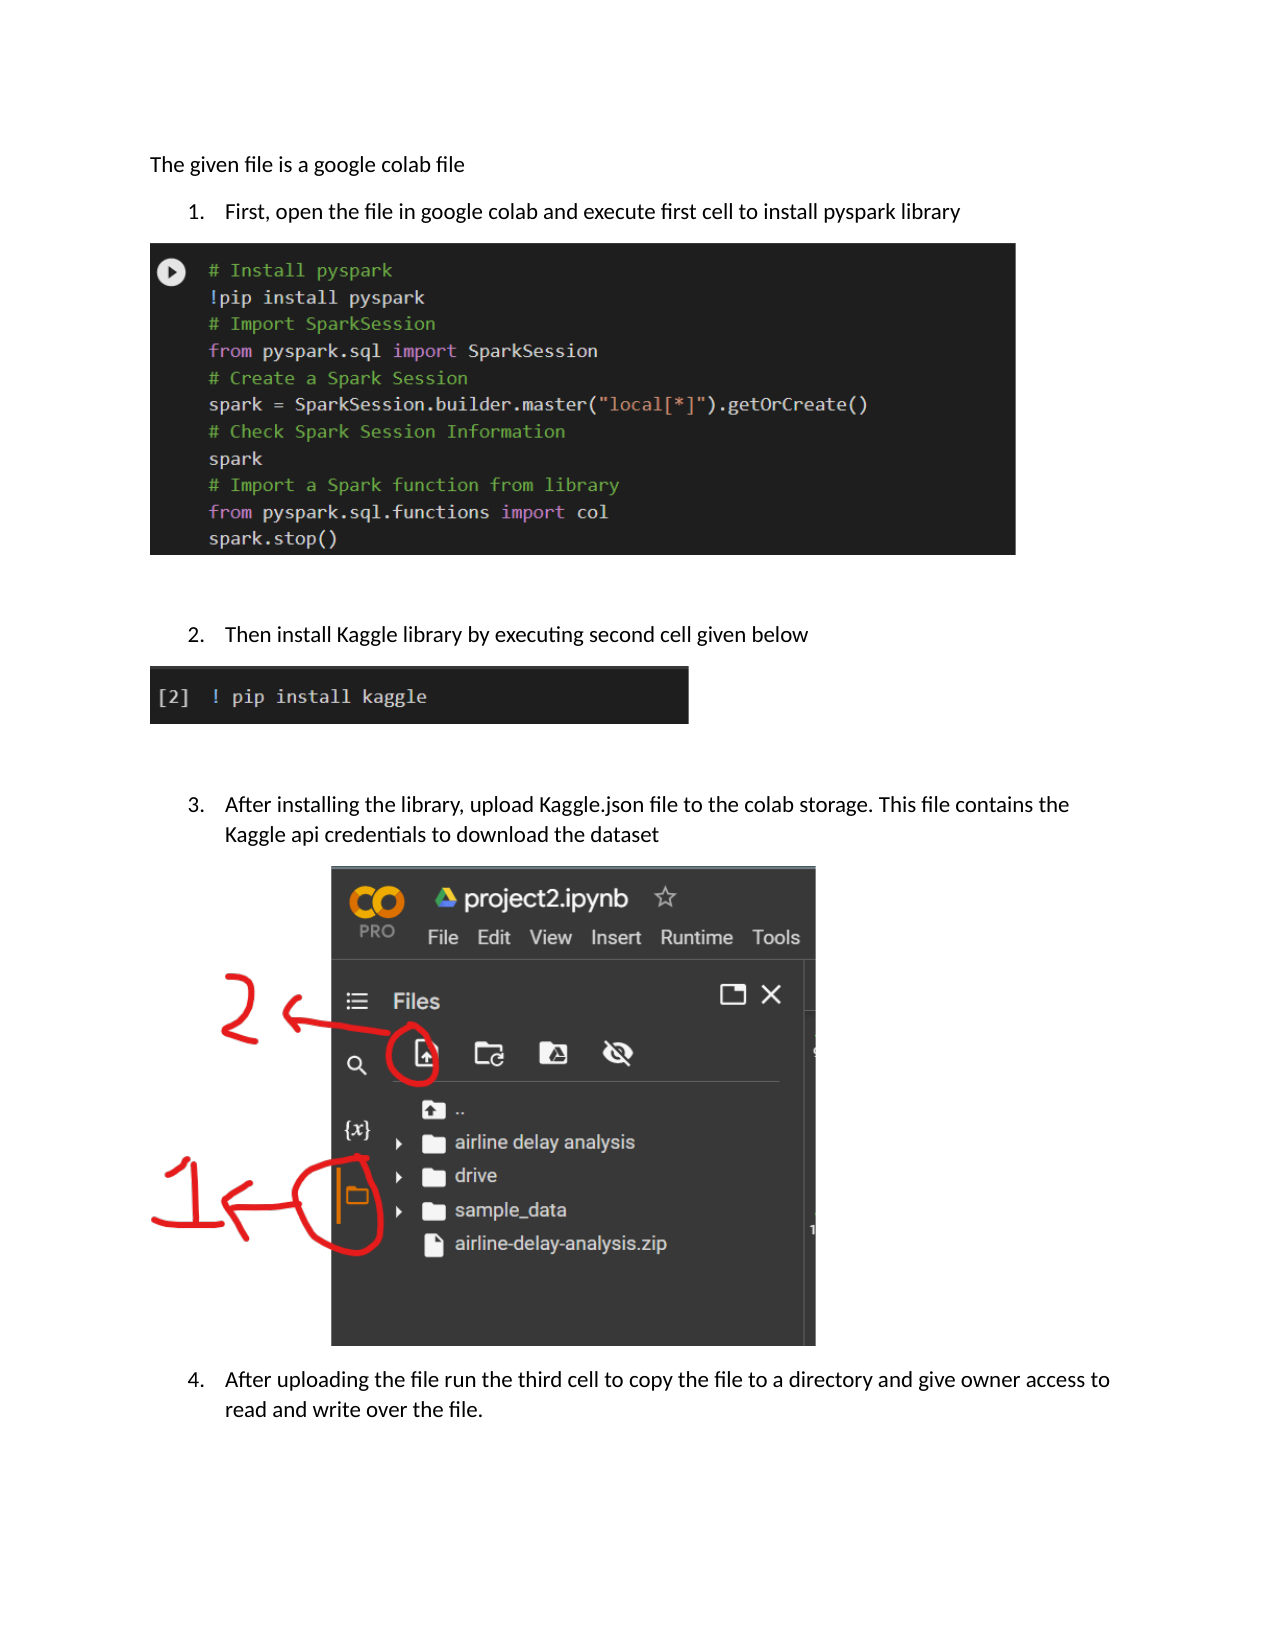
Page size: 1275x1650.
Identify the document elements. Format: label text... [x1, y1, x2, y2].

text The given file is a google colab file [150, 150, 1125, 178]
picture [150, 243, 1016, 555]
picture [150, 666, 689, 724]
picture [150, 866, 816, 1346]
list Then install Kaggle library by executing second cell given below [187, 620, 1125, 648]
list First, open the file in google colab and execute first cell to install pyspark library [187, 197, 1125, 225]
list After installing the library, upload Kaggle.json file to the colab storage. This file contains the Kaggle api credentials to download the dataset [187, 790, 1125, 848]
list After uploading the file run the third cell to copy the file to a directory and give owner access to read and write over the file. [187, 1365, 1125, 1423]
